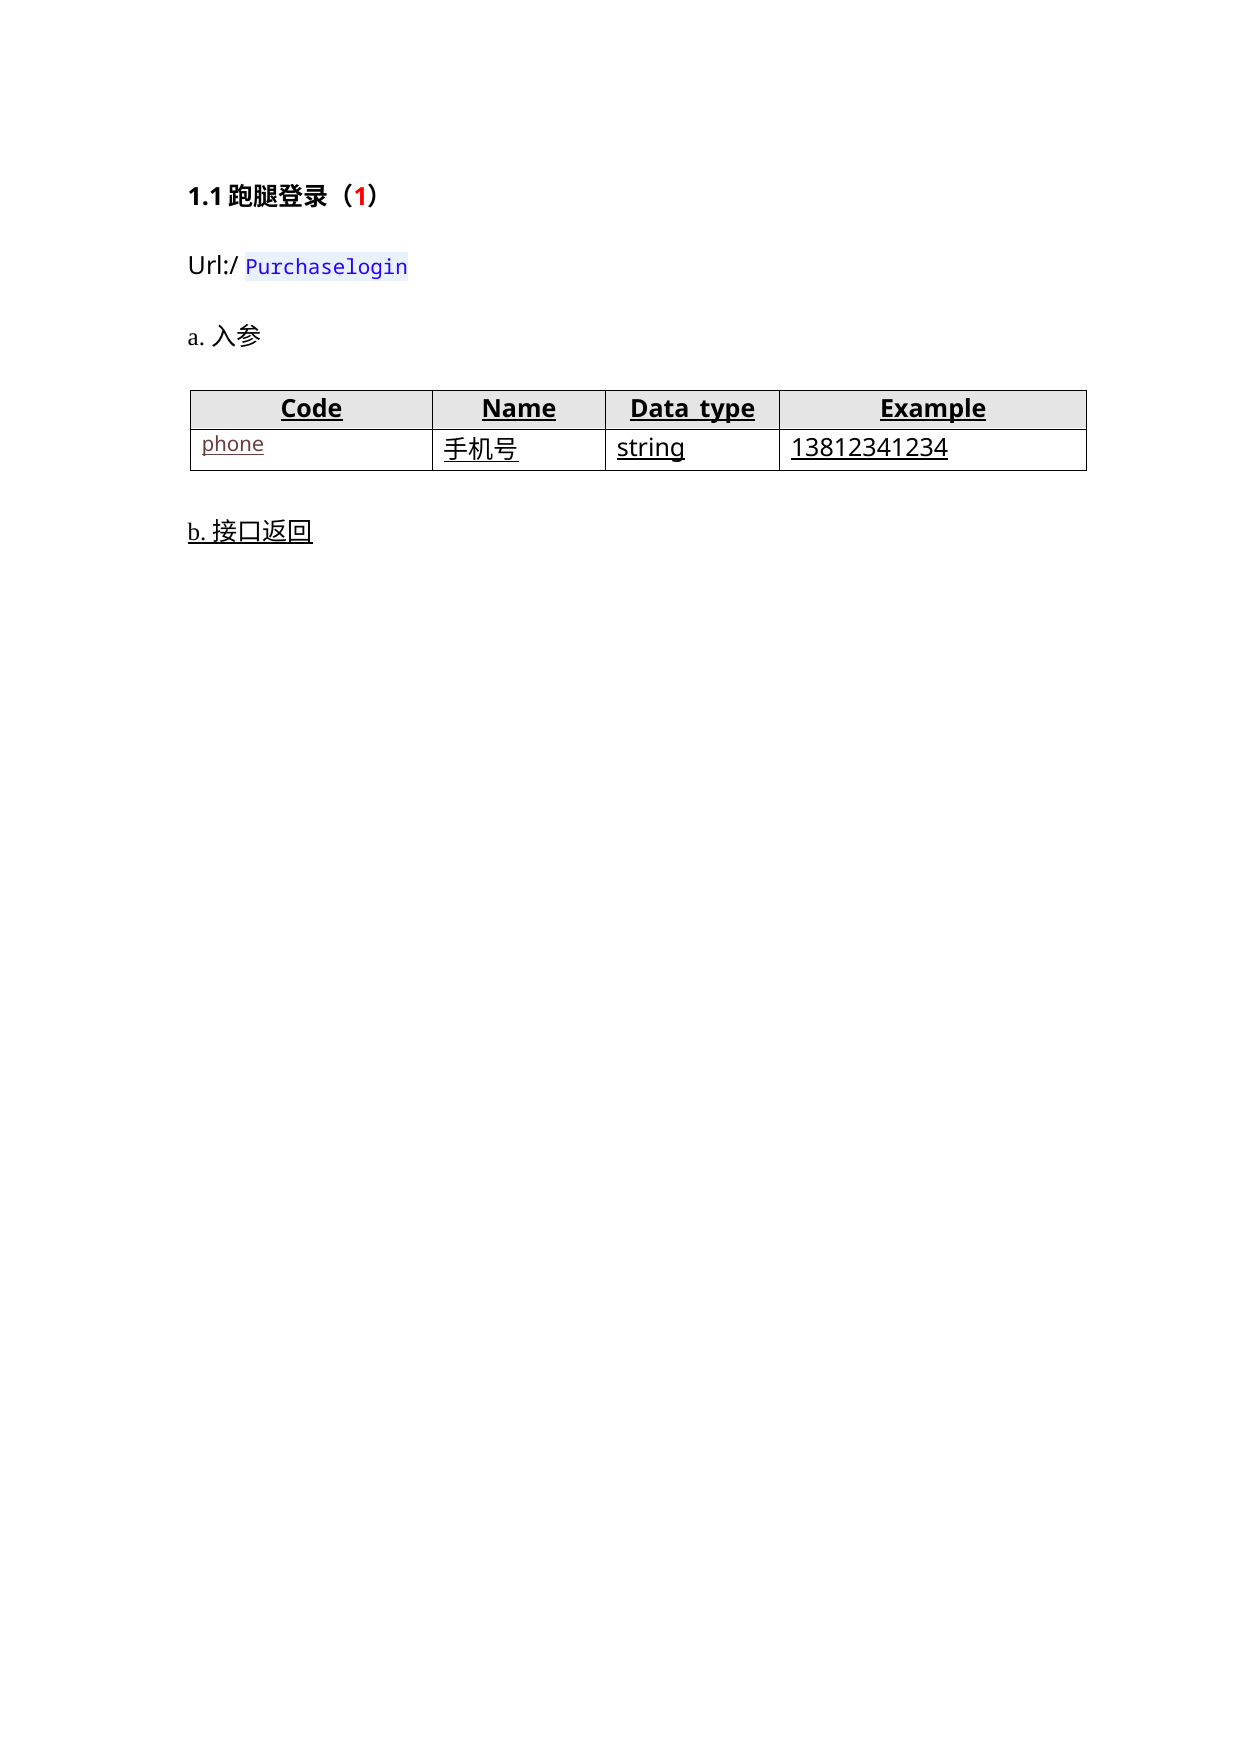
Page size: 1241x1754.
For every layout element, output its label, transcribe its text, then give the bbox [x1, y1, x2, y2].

table_cell 手机号 [433, 430, 605, 469]
text a. 入参 [187, 302, 1053, 367]
table_cell phone [191, 430, 432, 469]
text Url:/ Purchaselogin [187, 232, 1053, 297]
table_header Example [780, 391, 1086, 428]
text 1.1跑腿登录（1） [187, 162, 1053, 227]
table_header Name [433, 391, 605, 428]
table_cell string [606, 430, 779, 469]
table_header Code [191, 391, 432, 428]
table_header Data_type [606, 391, 779, 428]
text b. 接口返回 [187, 367, 1053, 562]
table_cell 13812341234 [780, 430, 1086, 469]
